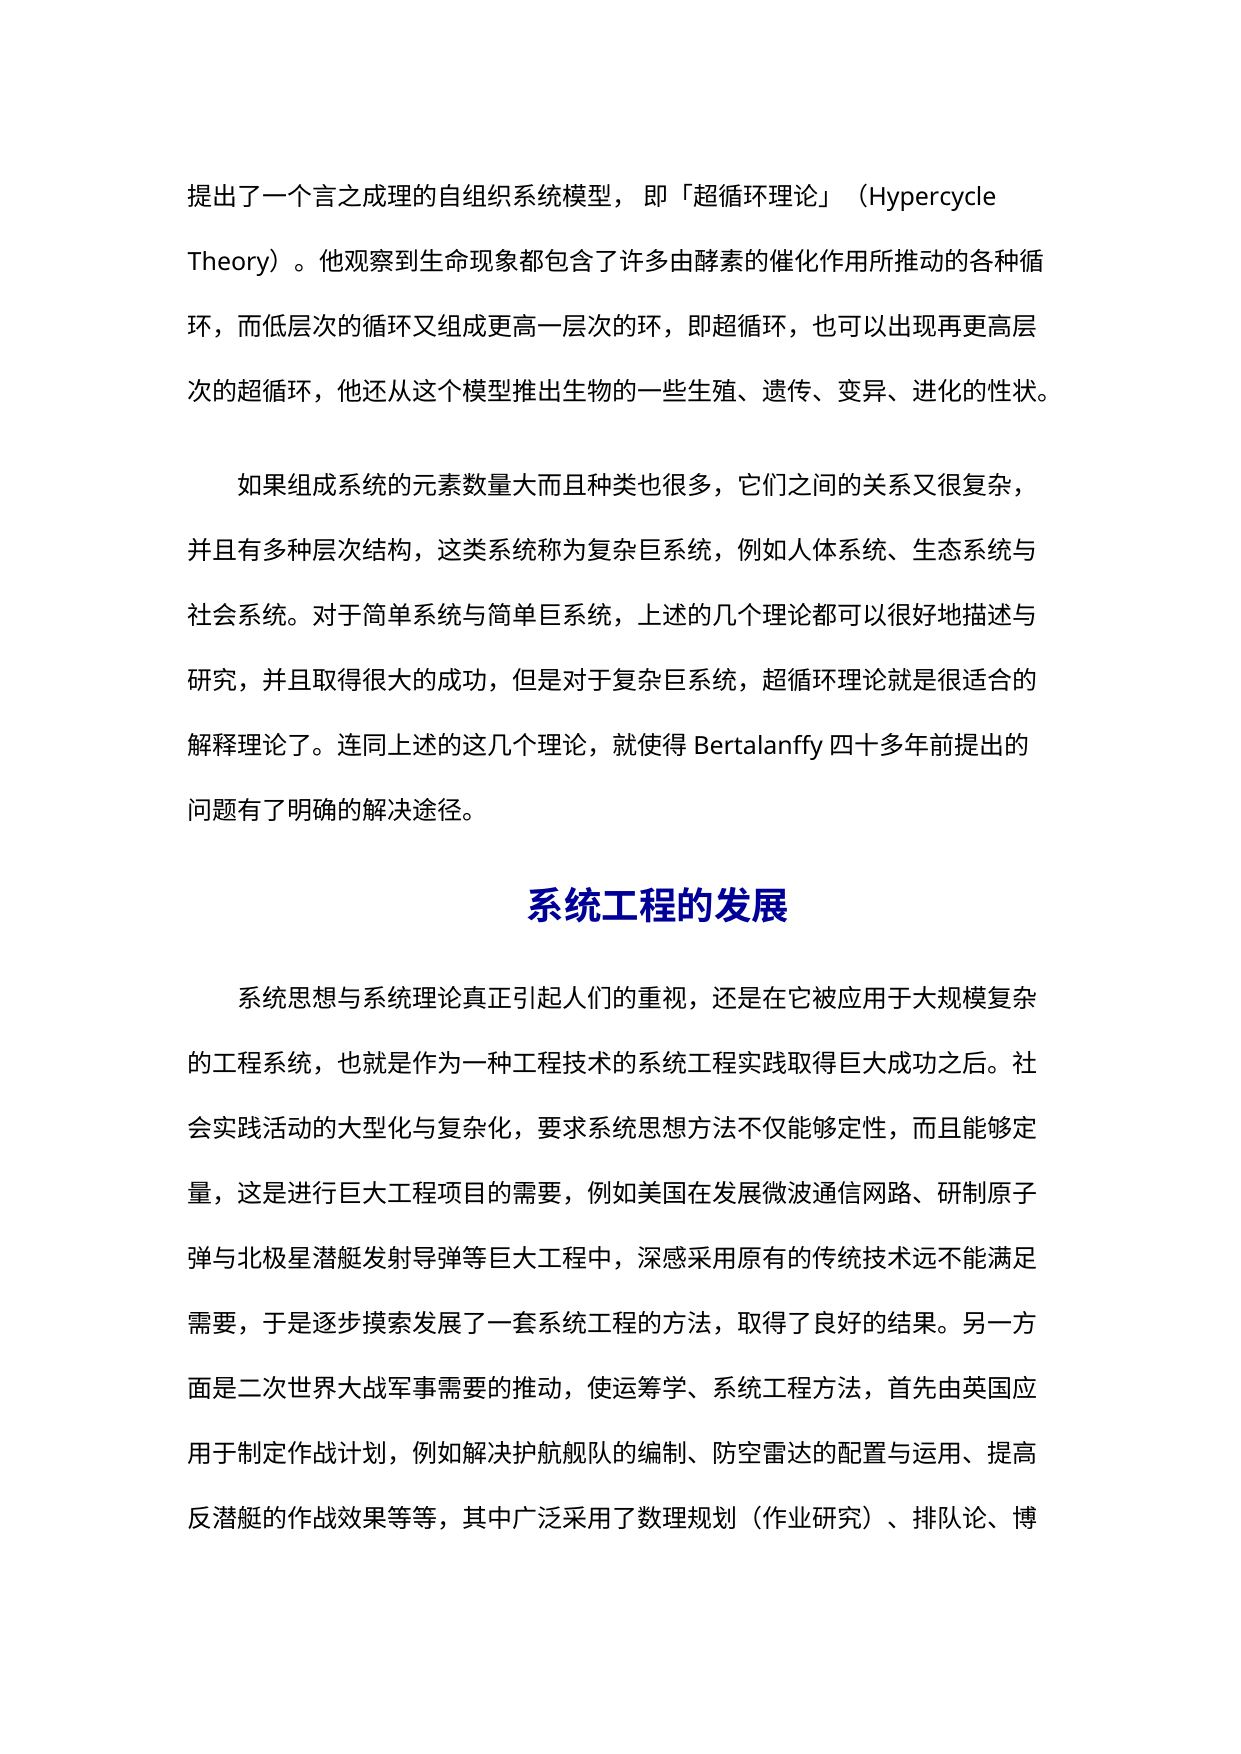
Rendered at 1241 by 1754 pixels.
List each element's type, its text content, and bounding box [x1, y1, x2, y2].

text 如果组成系统的元素数量大而且种类也很多，它们之间的关系又很复杂，并且有多种层次结构，这类系统称为复杂巨系统，例如人体系统、生态系统与社会系统。对于简单系统与简单巨系统，上述的几个理论都可以很好地描述与研究，并且取得很大的成功，但是对于复杂巨系统，超循环理论就是很适合的解释理论了。连同上述的这几个理论，就使得 Bertalanffy 四十多年前提出的问题有了明确的解决途径。 [187, 451, 1053, 841]
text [187, 162, 1053, 422]
text 系统工程的发展 [187, 870, 1053, 935]
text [187, 964, 1053, 1549]
